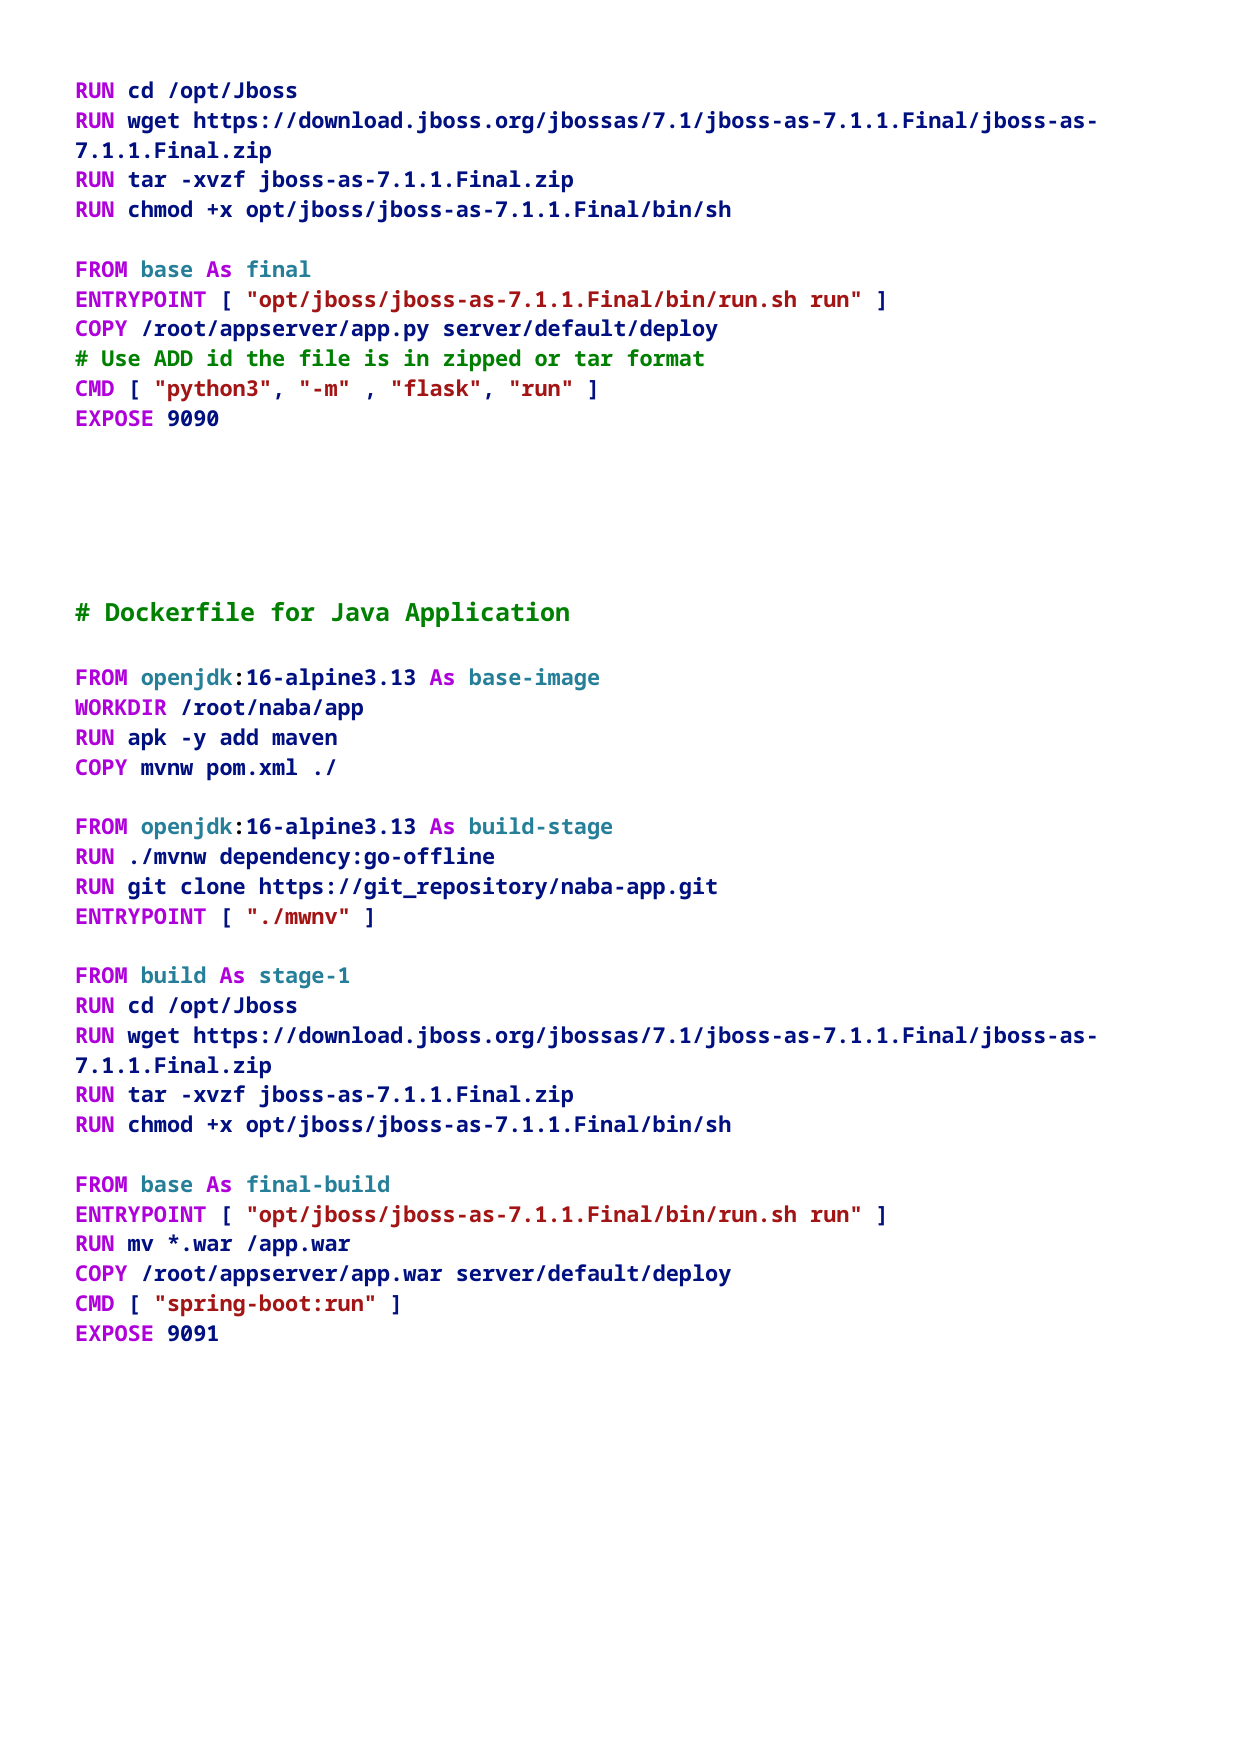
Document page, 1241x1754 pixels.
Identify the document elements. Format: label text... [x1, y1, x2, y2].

text RUN apk -y add maven [75, 722, 1165, 752]
text RUN wget https://download.jboss.org/jbossas/7.1/jboss-as-7.1.1.Final/jboss-as-7.1.1.Final.zip [75, 105, 1165, 164]
text CMD [ "spring-boot:run" ] [75, 1288, 1165, 1318]
text FROM build As stage-1 [75, 960, 1165, 990]
text CMD [ "python3", "-m" , "flask", "run" ] [75, 373, 1165, 403]
text RUN cd /opt/Jboss [75, 75, 1165, 105]
text COPY /root/appserver/app.war server/default/deploy [75, 1258, 1165, 1288]
text EXPOSE 9091 [75, 1318, 1165, 1347]
text # Dockerfile for Java Application [75, 594, 1165, 628]
text FROM base As final [75, 254, 1165, 283]
text RUN wget https://download.jboss.org/jbossas/7.1/jboss-as-7.1.1.Final/jboss-as-7.1.1.Final.zip [75, 1020, 1165, 1079]
text COPY /root/appserver/app.py server/default/deploy [75, 313, 1165, 343]
text FROM openjdk:16-alpine3.13 As base-image [75, 662, 1165, 692]
text ENTRYPOINT [ "opt/jboss/jboss-as-7.1.1.Final/bin/run.sh run" ] [75, 283, 1165, 313]
text RUN chmod +x opt/jboss/jboss-as-7.1.1.Final/bin/sh [75, 194, 1165, 224]
text RUN cd /opt/Jboss [75, 990, 1165, 1020]
text RUN ./mvnw dependency:go-offline [75, 841, 1165, 871]
text # Use ADD id the file is in zipped or tar format [75, 343, 1165, 373]
text FROM openjdk:16-alpine3.13 As build-stage [75, 811, 1165, 841]
text EXPOSE 9090 [75, 403, 1165, 432]
text FROM base As final-build [75, 1169, 1165, 1198]
text WORKDIR /root/naba/app [75, 692, 1165, 722]
text RUN chmod +x opt/jboss/jboss-as-7.1.1.Final/bin/sh [75, 1109, 1165, 1139]
text RUN tar -xvzf jboss-as-7.1.1.Final.zip [75, 1079, 1165, 1109]
text ENTRYPOINT [ "opt/jboss/jboss-as-7.1.1.Final/bin/run.sh run" ] [75, 1198, 1165, 1228]
text RUN git clone https://git_repository/naba-app.git [75, 871, 1165, 901]
text RUN tar -xvzf jboss-as-7.1.1.Final.zip [75, 164, 1165, 194]
text ENTRYPOINT [ "./mwnv" ] [75, 901, 1165, 930]
text COPY mvnw pom.xml ./ [75, 752, 1165, 781]
text RUN mv *.war /app.war [75, 1228, 1165, 1258]
